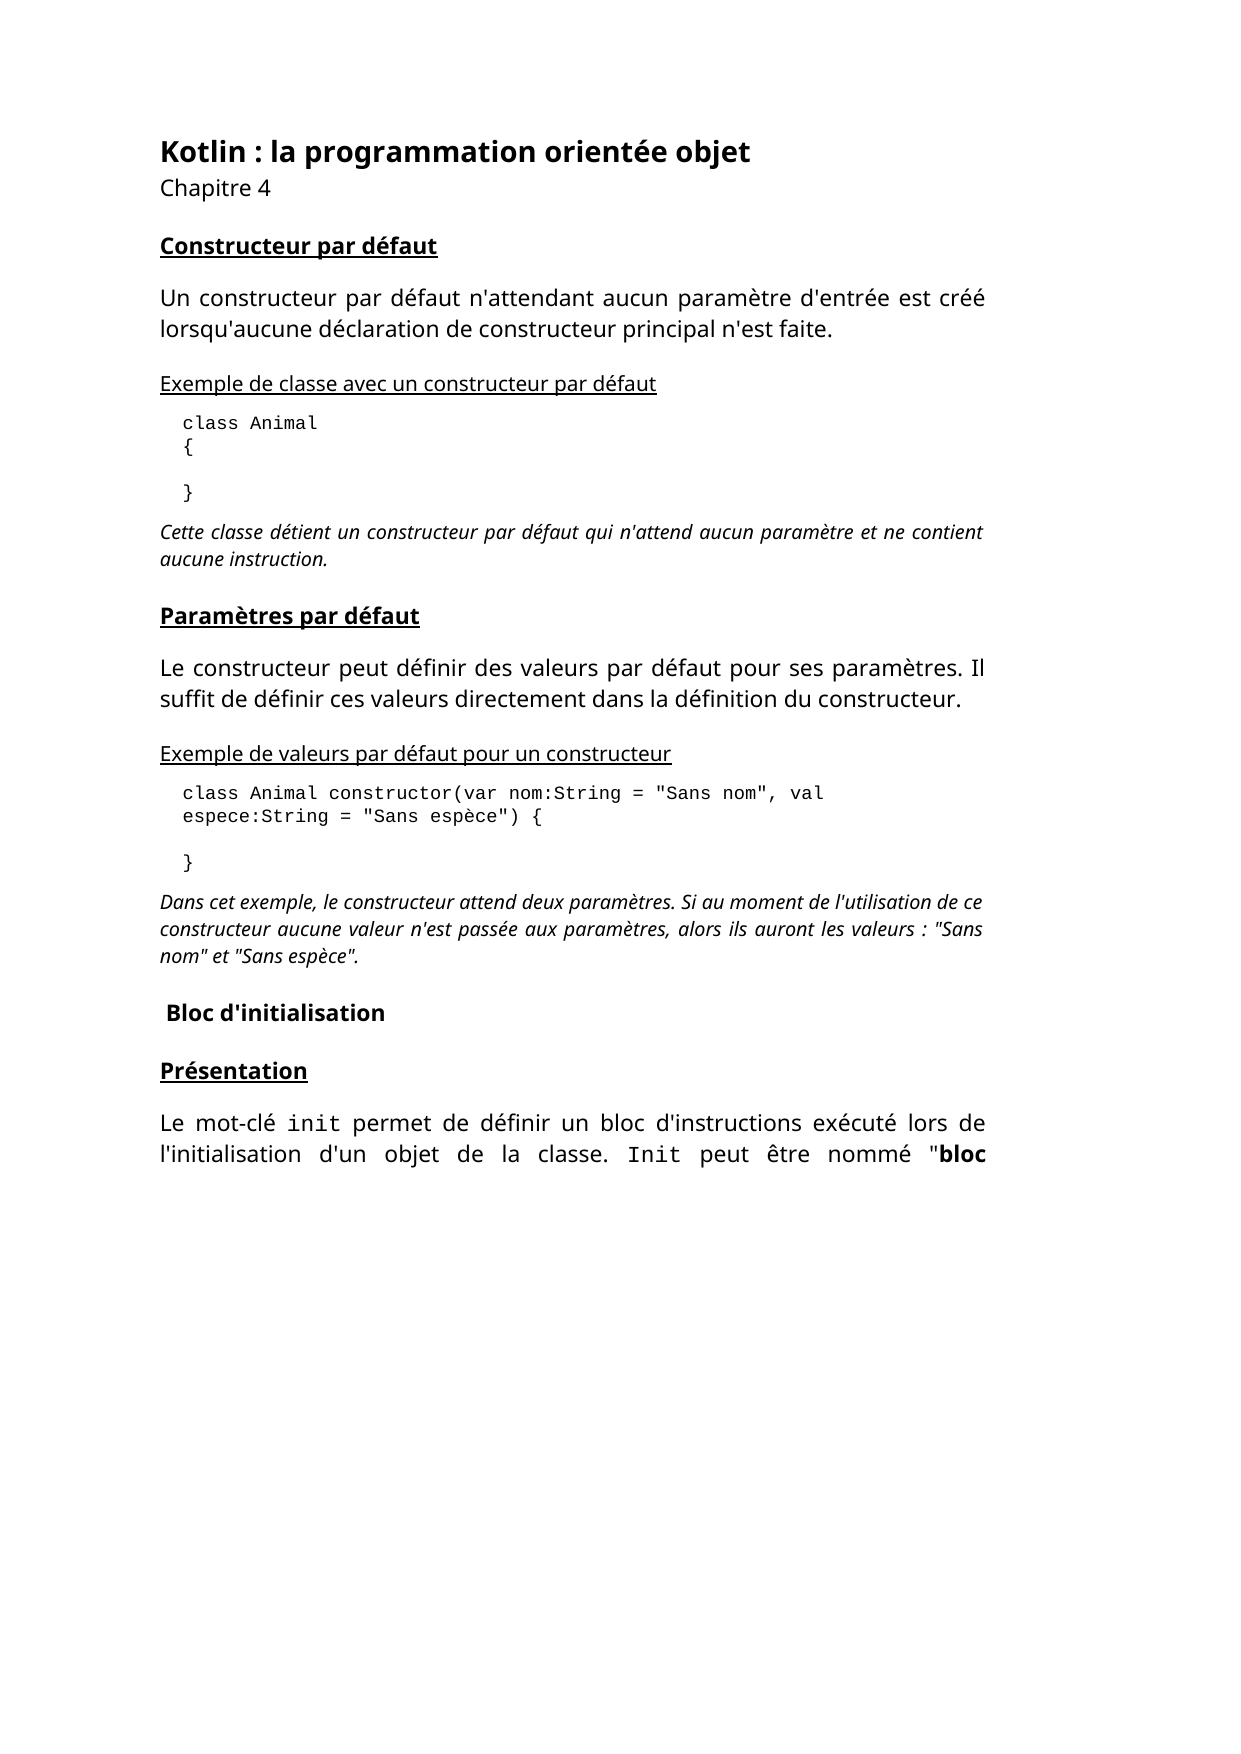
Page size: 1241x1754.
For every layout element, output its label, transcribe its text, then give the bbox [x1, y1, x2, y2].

list Bloc d'initialisation [159, 997, 986, 1028]
text Paramètres par défaut [159, 600, 986, 631]
text Un constructeur par défaut n'attendant aucun paramètre d'entrée est créé lorsqu'aucune déclaration de constructeur principal n'est faite. [159, 282, 986, 344]
text class Animal { } [182, 412, 986, 504]
text Exemple de valeurs par défaut pour un constructeur [159, 739, 986, 768]
text Exemple de classe avec un constructeur par défaut [159, 369, 986, 398]
text Constructeur par défaut [159, 230, 986, 261]
text Cette classe détient un constructeur par défaut qui n'attend aucun paramètre et ne contient aucune instruction. [159, 519, 986, 573]
text Présentation [159, 1055, 986, 1086]
text Le mot-clé init permet de définir un bloc d'instructions exécuté lors de l'initialisation d'un objet de la classe. Init peut être nommé "bloc d'initialisation". Cela permet de pallier le fait que le constructeur principal ne peut contenir de code. [159, 1107, 986, 1170]
text class Animal constructor(var nom:String = "Sans nom", val espece:String = "Sans espèce") { } [182, 782, 986, 874]
text Dans cet exemple, le constructeur attend deux paramètres. Si au moment de l'utilisation de ce constructeur aucune valeur n'est passée aux paramètres, alors ils auront les valeurs : "Sans nom" et "Sans espèce". [159, 888, 986, 969]
text Le constructeur peut définir des valeurs par défaut pour ses paramètres. Il suffit de définir ces valeurs directement dans la définition du constructeur. [159, 652, 986, 714]
